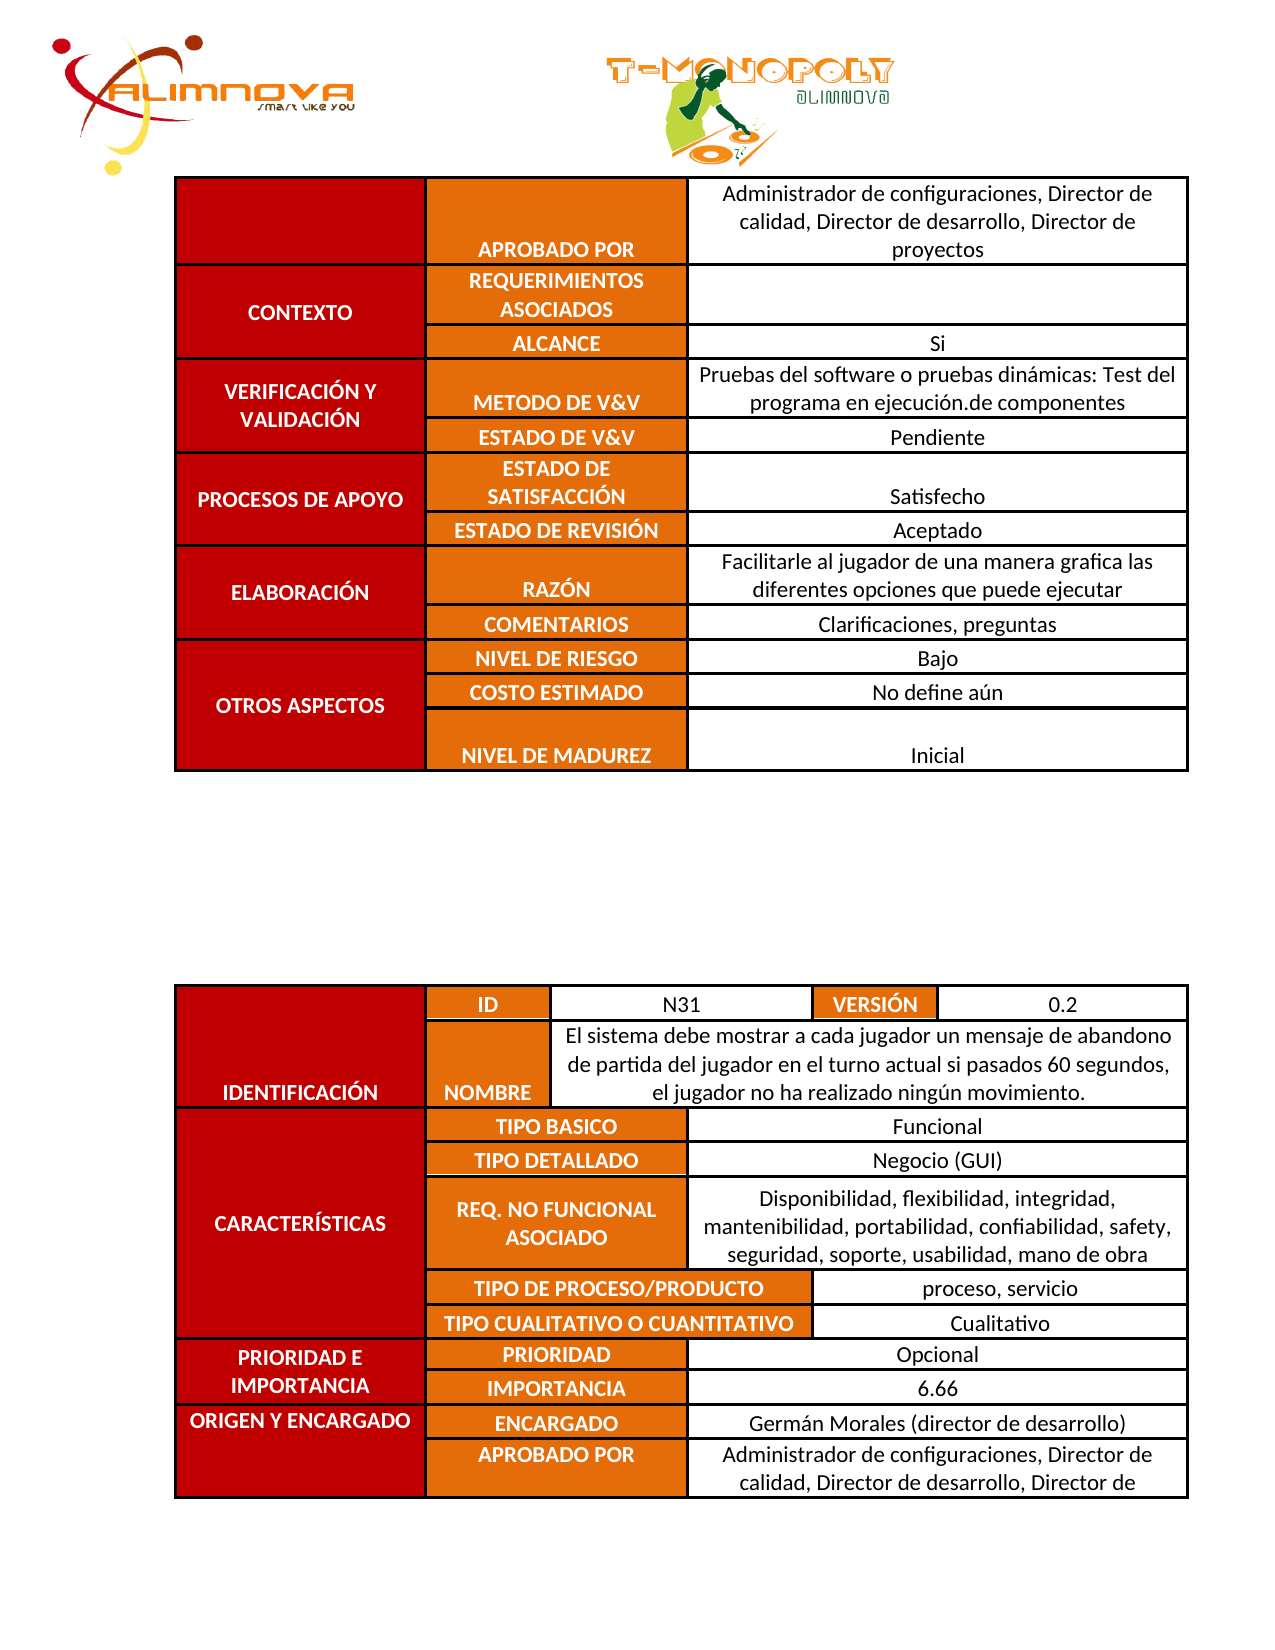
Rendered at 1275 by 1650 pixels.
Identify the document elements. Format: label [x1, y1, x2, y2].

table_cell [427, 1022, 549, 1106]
picture [48, 33, 356, 177]
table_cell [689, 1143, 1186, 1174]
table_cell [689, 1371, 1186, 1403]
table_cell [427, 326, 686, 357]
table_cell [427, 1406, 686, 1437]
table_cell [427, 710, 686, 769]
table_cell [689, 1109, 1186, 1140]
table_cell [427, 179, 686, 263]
picture [601, 43, 902, 176]
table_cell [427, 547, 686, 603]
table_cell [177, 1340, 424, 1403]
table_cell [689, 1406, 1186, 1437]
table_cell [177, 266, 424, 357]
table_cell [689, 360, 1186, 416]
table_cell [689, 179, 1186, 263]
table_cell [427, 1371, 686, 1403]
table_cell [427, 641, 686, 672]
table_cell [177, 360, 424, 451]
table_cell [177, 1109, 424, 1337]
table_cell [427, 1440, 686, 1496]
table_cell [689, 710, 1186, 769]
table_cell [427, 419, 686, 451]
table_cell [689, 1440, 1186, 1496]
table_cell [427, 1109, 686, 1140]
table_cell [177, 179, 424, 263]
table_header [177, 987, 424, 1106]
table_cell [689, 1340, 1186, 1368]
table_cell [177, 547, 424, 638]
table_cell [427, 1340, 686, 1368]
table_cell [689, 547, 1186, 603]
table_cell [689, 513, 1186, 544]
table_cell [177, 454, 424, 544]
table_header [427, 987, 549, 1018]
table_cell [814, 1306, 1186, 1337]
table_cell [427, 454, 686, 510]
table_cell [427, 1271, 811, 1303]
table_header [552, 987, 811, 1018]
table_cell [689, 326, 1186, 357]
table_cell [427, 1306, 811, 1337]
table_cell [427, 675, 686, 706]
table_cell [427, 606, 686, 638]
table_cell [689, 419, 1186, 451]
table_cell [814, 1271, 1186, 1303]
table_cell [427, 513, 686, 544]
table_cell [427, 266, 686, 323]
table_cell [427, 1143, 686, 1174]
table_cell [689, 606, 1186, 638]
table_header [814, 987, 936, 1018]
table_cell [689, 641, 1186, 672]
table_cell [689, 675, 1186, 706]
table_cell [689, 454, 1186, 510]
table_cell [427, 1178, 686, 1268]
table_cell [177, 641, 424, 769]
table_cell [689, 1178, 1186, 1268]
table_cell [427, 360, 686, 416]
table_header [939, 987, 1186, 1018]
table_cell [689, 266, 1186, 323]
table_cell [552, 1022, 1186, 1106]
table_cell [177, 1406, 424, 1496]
